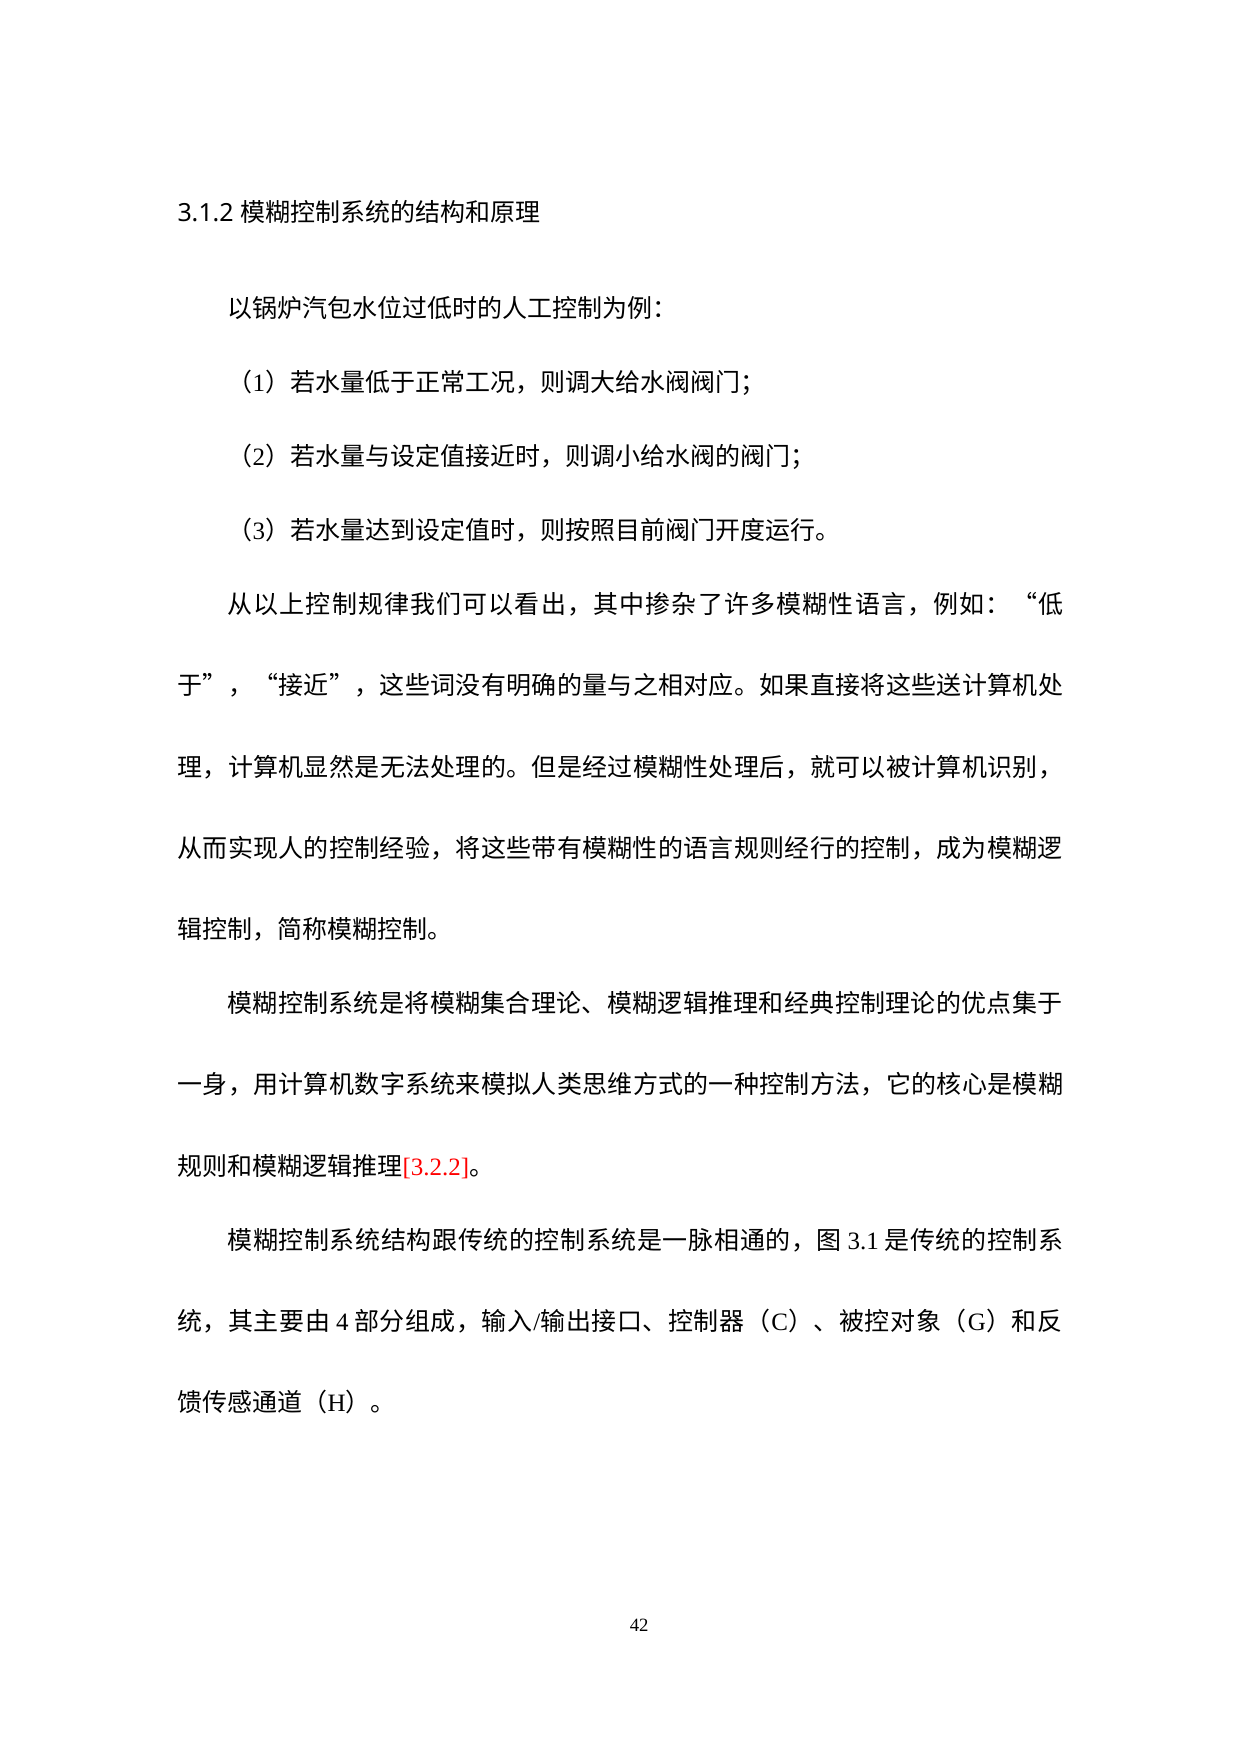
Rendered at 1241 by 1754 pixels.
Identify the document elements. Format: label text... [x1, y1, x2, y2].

text 模糊控制系统是将模糊集合理论、模糊逻辑推理和经典控制理论的优点集于一身，用计算机数字系统来模拟人类思维方式的一种控制方法，它的核心是模糊规则和模糊逻辑推理[3.2.2]。 [177, 969, 1063, 1197]
text 以锅炉汽包水位过低时的人工控制为例： [177, 274, 1063, 339]
text （1）若水量低于正常工况，则调大给水阀阀门； [177, 348, 1063, 413]
text 模糊控制系统结构跟传统的控制系统是一脉相通的，图3.1是传统的控制系统，其主要由4部分组成，输入/输出接口、控制器（C）、被控对象（G）和反馈传感通道（H）。 [177, 1206, 1063, 1433]
text （2）若水量与设定值接近时，则调小给水阀的阀门； [177, 422, 1063, 487]
subtitle 3.1.2 模糊控制系统的结构和原理 [177, 178, 1063, 243]
text （3）若水量达到设定值时，则按照目前阀门开度运行。 [177, 496, 1063, 561]
text 从以上控制规律我们可以看出，其中掺杂了许多模糊性语言，例如：“低于”，“接近”，这些词没有明确的量与之相对应。如果直接将这些送计算机处理，计算机显然是无法处理的。但是经过模糊性处理后，就可以被计算机识别，从而实现人的控制经验，将这些带有模糊性的语言规则经行的控制，成为模糊逻辑控制，简称模糊控制。 [177, 570, 1063, 960]
